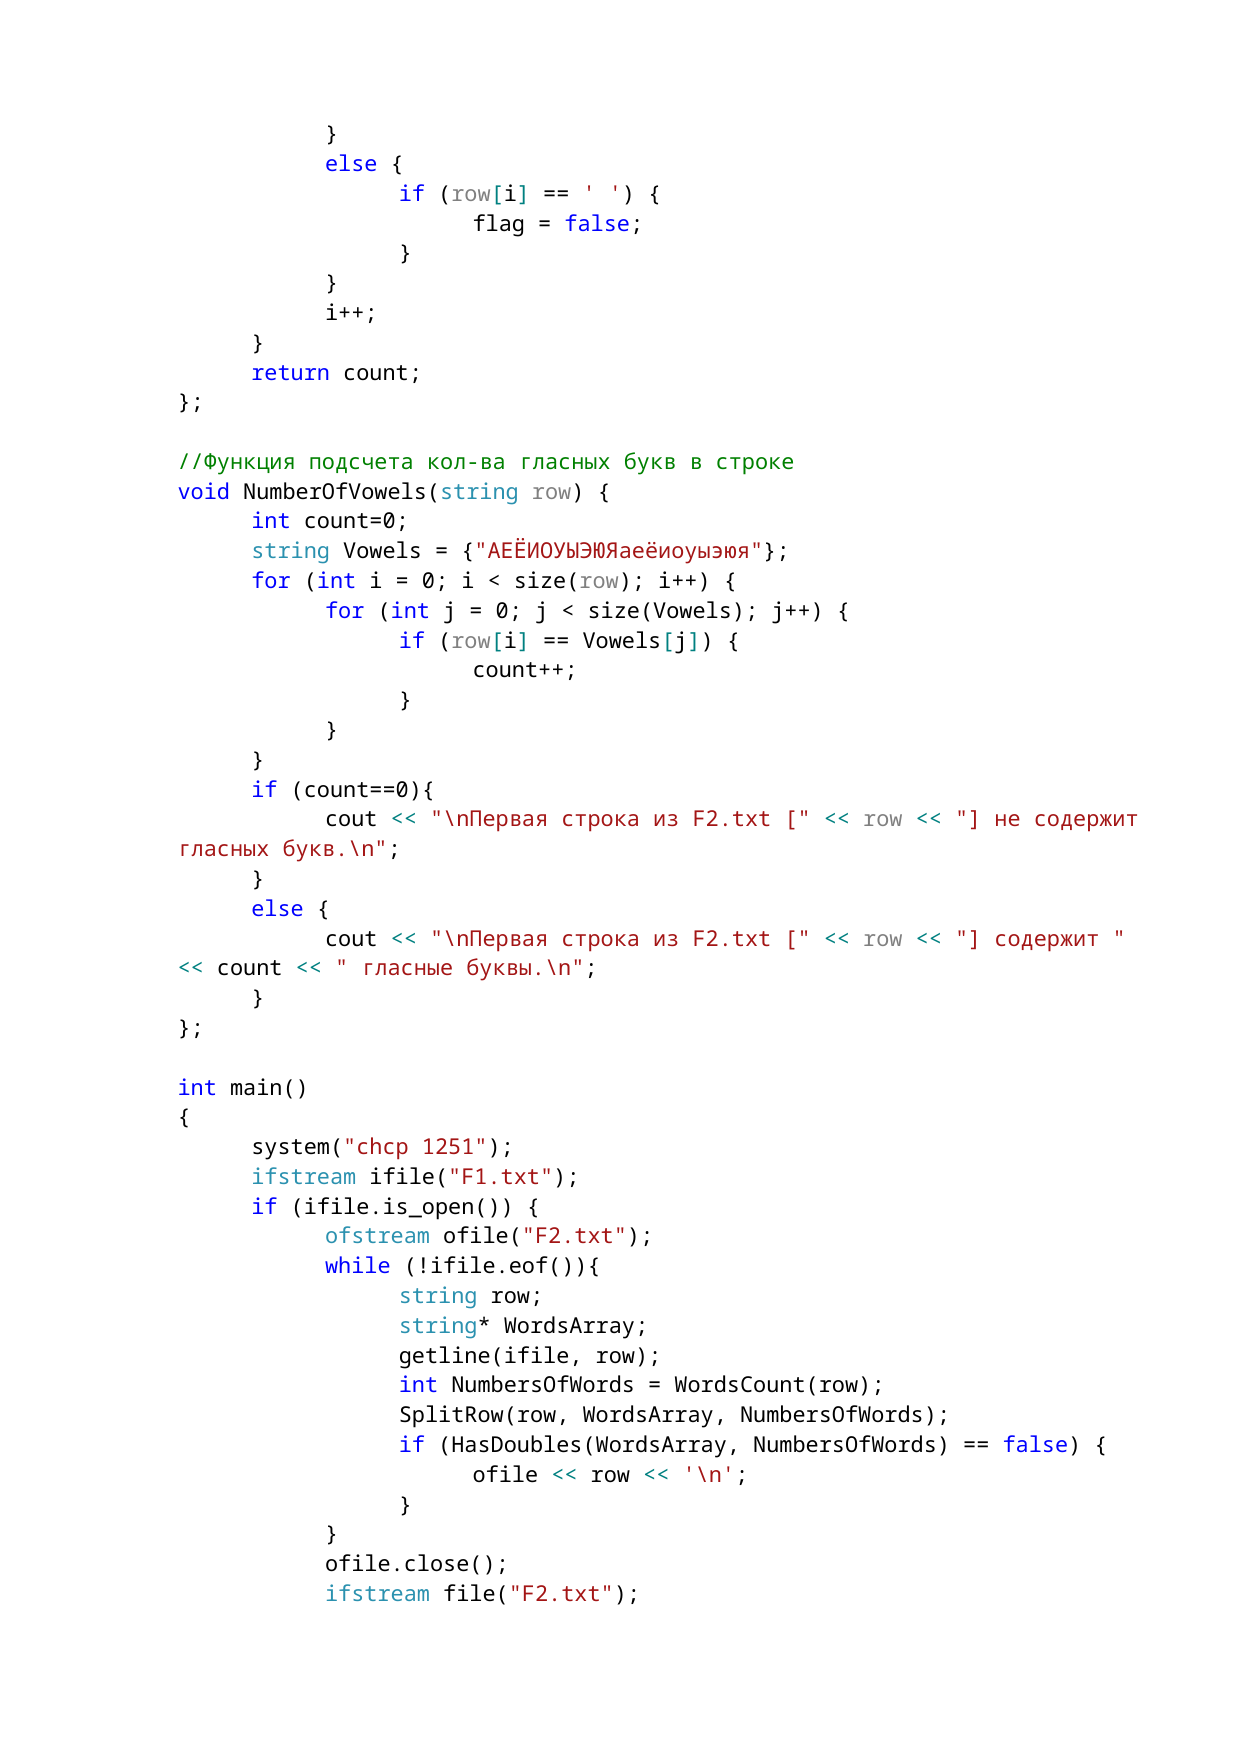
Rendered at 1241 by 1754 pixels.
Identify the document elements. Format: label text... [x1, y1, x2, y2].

text }; [177, 386, 1152, 416]
text i++; [177, 297, 1152, 327]
text } [177, 1488, 1152, 1518]
text } [177, 684, 1152, 714]
text } [177, 237, 1152, 267]
text string row; [177, 1280, 1152, 1310]
text return count; [177, 356, 1152, 386]
text cout << "\nПервая строкa из F2.txt [" << row << "] не содержит гласных букв.\n"; [177, 803, 1152, 863]
text for (int j = 0; j < size(Vowels); j++) { [177, 595, 1152, 624]
text system("chcp 1251"); [177, 1131, 1152, 1161]
text int NumbersOfWords = WordsCount(row); [177, 1369, 1152, 1399]
text } [177, 1518, 1152, 1548]
text while (!ifile.eof()){ [177, 1250, 1152, 1280]
text cout << "\nПервая строкa из F2.txt [" << row << "] содержит " << count << " гласные буквы.\n"; [177, 922, 1152, 982]
text count++; [177, 654, 1152, 684]
text flag = false; [177, 207, 1152, 237]
text } [177, 863, 1152, 893]
text string Vowels = {"АЕЁИОУЫЭЮЯаеёиоуыэюя"}; [177, 535, 1152, 565]
text { [177, 1101, 1152, 1131]
text ofile.close(); [177, 1548, 1152, 1578]
text ofile << row << '\n'; [177, 1459, 1152, 1488]
text ifstream ifile("F1.txt"); [177, 1161, 1152, 1191]
text if (row[i] == Vowels[j]) { [177, 624, 1152, 654]
text } [177, 327, 1152, 356]
text if (row[i] == ' ') { [177, 178, 1152, 207]
text void NumberOfVowels(string row) { [177, 476, 1152, 505]
text if (count==0){ [177, 773, 1152, 803]
text else { [177, 148, 1152, 178]
text if (HasDoubles(WordsArray, NumbersOfWords) == false) { [177, 1429, 1152, 1459]
text ofstream ofile("F2.txt"); [177, 1220, 1152, 1250]
text getline(ifile, row); [177, 1339, 1152, 1369]
text ifstream file("F2.txt"); [177, 1578, 1152, 1608]
text for (int i = 0; i < size(row); i++) { [177, 565, 1152, 595]
text } [177, 982, 1152, 1012]
text else { [177, 893, 1152, 922]
text }; [177, 1012, 1152, 1042]
text //Функция подсчета кол-ва гласных букв в строке [177, 446, 1152, 476]
text } [177, 267, 1152, 297]
text if (ifile.is_open()) { [177, 1191, 1152, 1220]
text } [177, 118, 1152, 148]
text } [177, 744, 1152, 773]
text SplitRow(row, WordsArray, NumbersOfWords); [177, 1399, 1152, 1429]
text int count=0; [177, 505, 1152, 535]
text } [177, 714, 1152, 744]
text int main() [177, 1071, 1152, 1101]
text string* WordsArray; [177, 1310, 1152, 1339]
